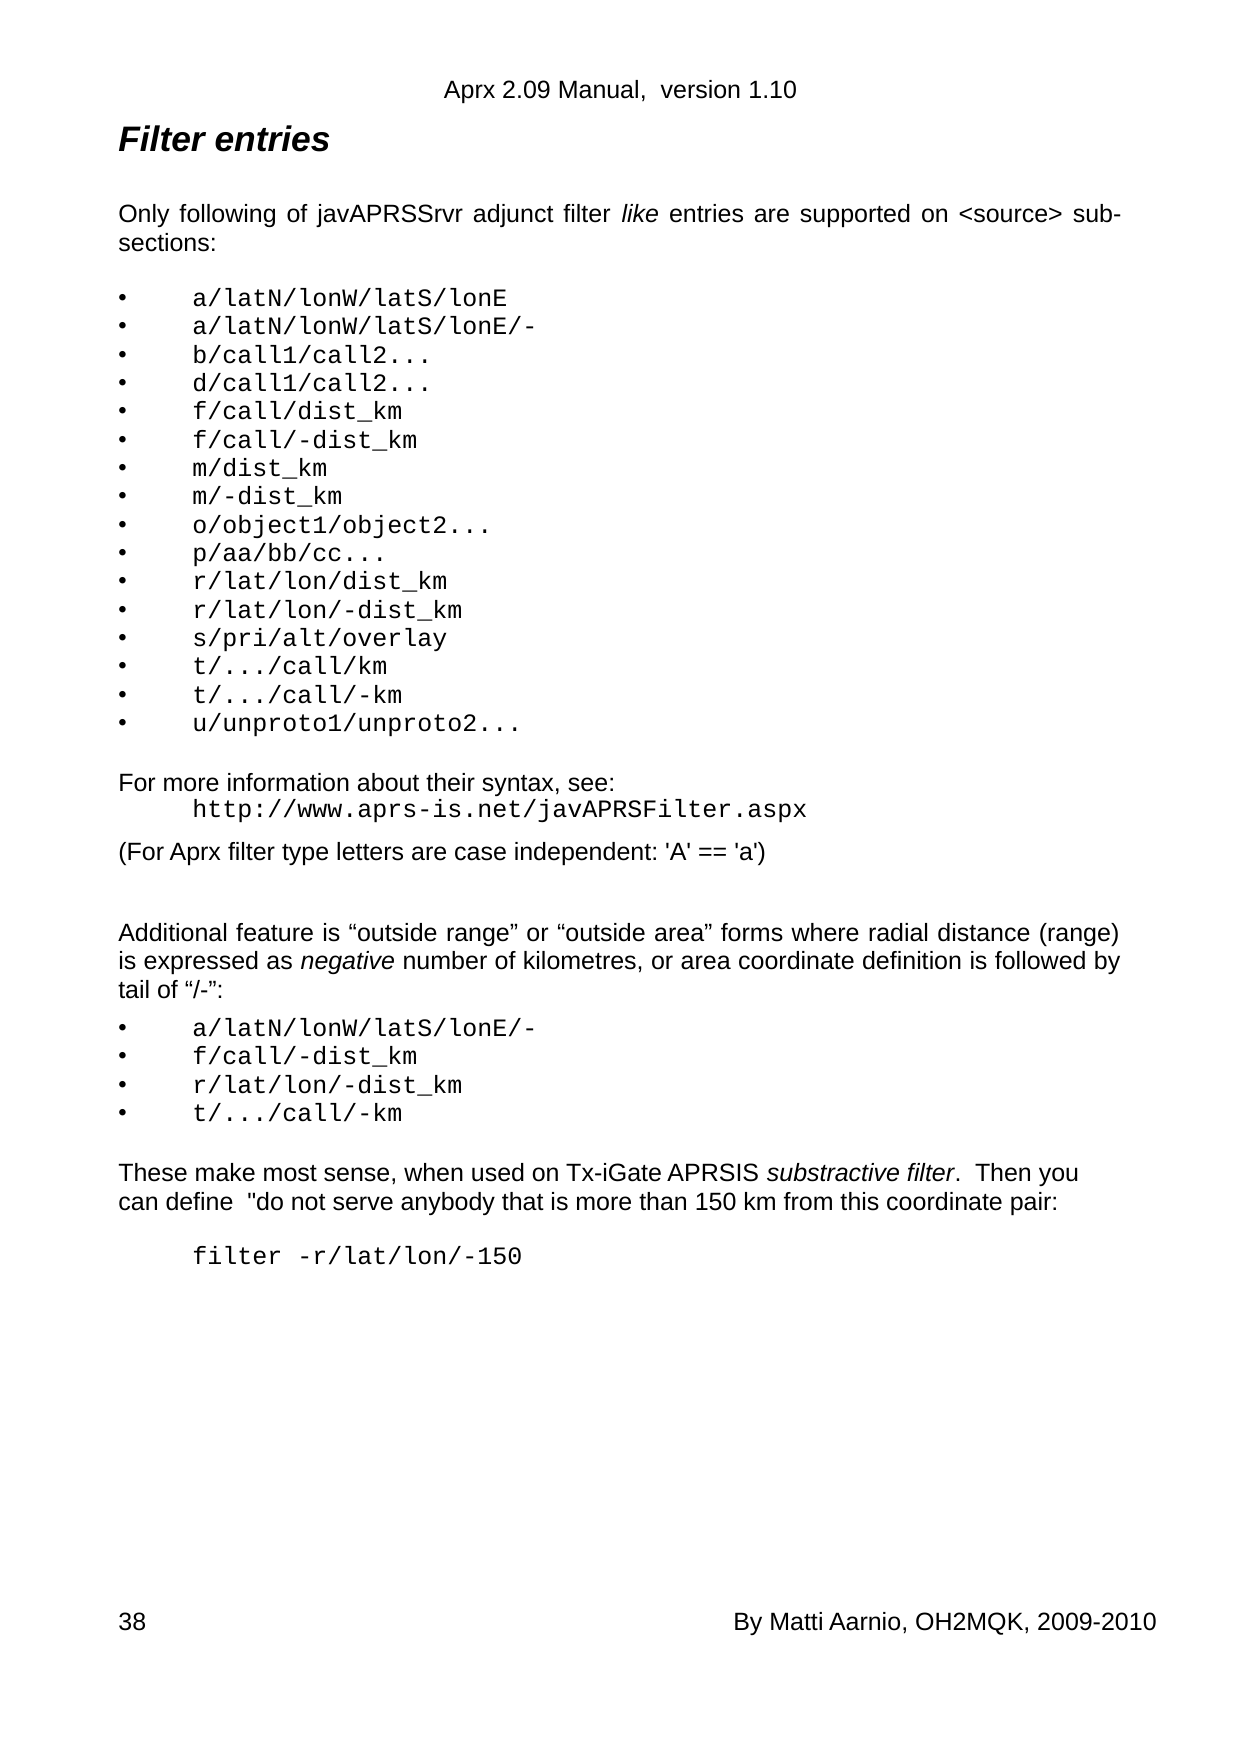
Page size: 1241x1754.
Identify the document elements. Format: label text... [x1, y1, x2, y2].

list t/.../call/km [118, 654, 1122, 682]
list f/call/-dist_km [118, 1044, 1122, 1072]
list t/.../call/-km [118, 1101, 1122, 1129]
text Only following of javAPRSSrvr adjunct filter like entries are supported on <source> sub-sections: [118, 199, 1122, 257]
list a/latN/lonW/latS/lonE/- [118, 314, 1122, 342]
list t/.../call/-km [118, 682, 1122, 711]
list b/call1/call2... [118, 342, 1122, 371]
list r/lat/lon/-dist_km [118, 1072, 1122, 1101]
list f/call/dist_km [118, 399, 1122, 427]
list r/lat/lon/dist_km [118, 569, 1122, 597]
text filter -r/lat/lon/-150 [192, 1244, 1122, 1272]
text http://www.aprs-is.net/javAPRSFilter.aspx [118, 796, 1122, 825]
subtitle Filter entries [118, 118, 1122, 159]
list m/-dist_km [118, 484, 1122, 512]
text These make most sense, when used on Tx-iGate APRSIS substractive filter. Then you can define "do not serve anybody that is more than 150 km from this coordinate pair: [118, 1158, 1122, 1215]
list f/call/-dist_km [118, 427, 1122, 456]
text Additional feature is “outside range” or “outside area” forms where radial distance (range) is expressed as negative number of kilometres, or area coordinate definition is followed by tail of “/-”: [118, 918, 1122, 1004]
list a/latN/lonW/latS/lonE/- [118, 1016, 1122, 1044]
text For more information about their syntax, see: [118, 768, 1122, 796]
text (For Aprx filter type letters are case independent: 'A' == 'a') [118, 837, 1122, 865]
list s/pri/alt/overlay [118, 626, 1122, 654]
list r/lat/lon/-dist_km [118, 597, 1122, 626]
list a/latN/lonW/latS/lonE [118, 286, 1122, 314]
list d/call1/call2... [118, 371, 1122, 399]
list m/dist_km [118, 456, 1122, 484]
list o/object1/object2... [118, 512, 1122, 541]
list p/aa/bb/cc... [118, 541, 1122, 569]
list u/unproto1/unproto2... [118, 711, 1122, 739]
